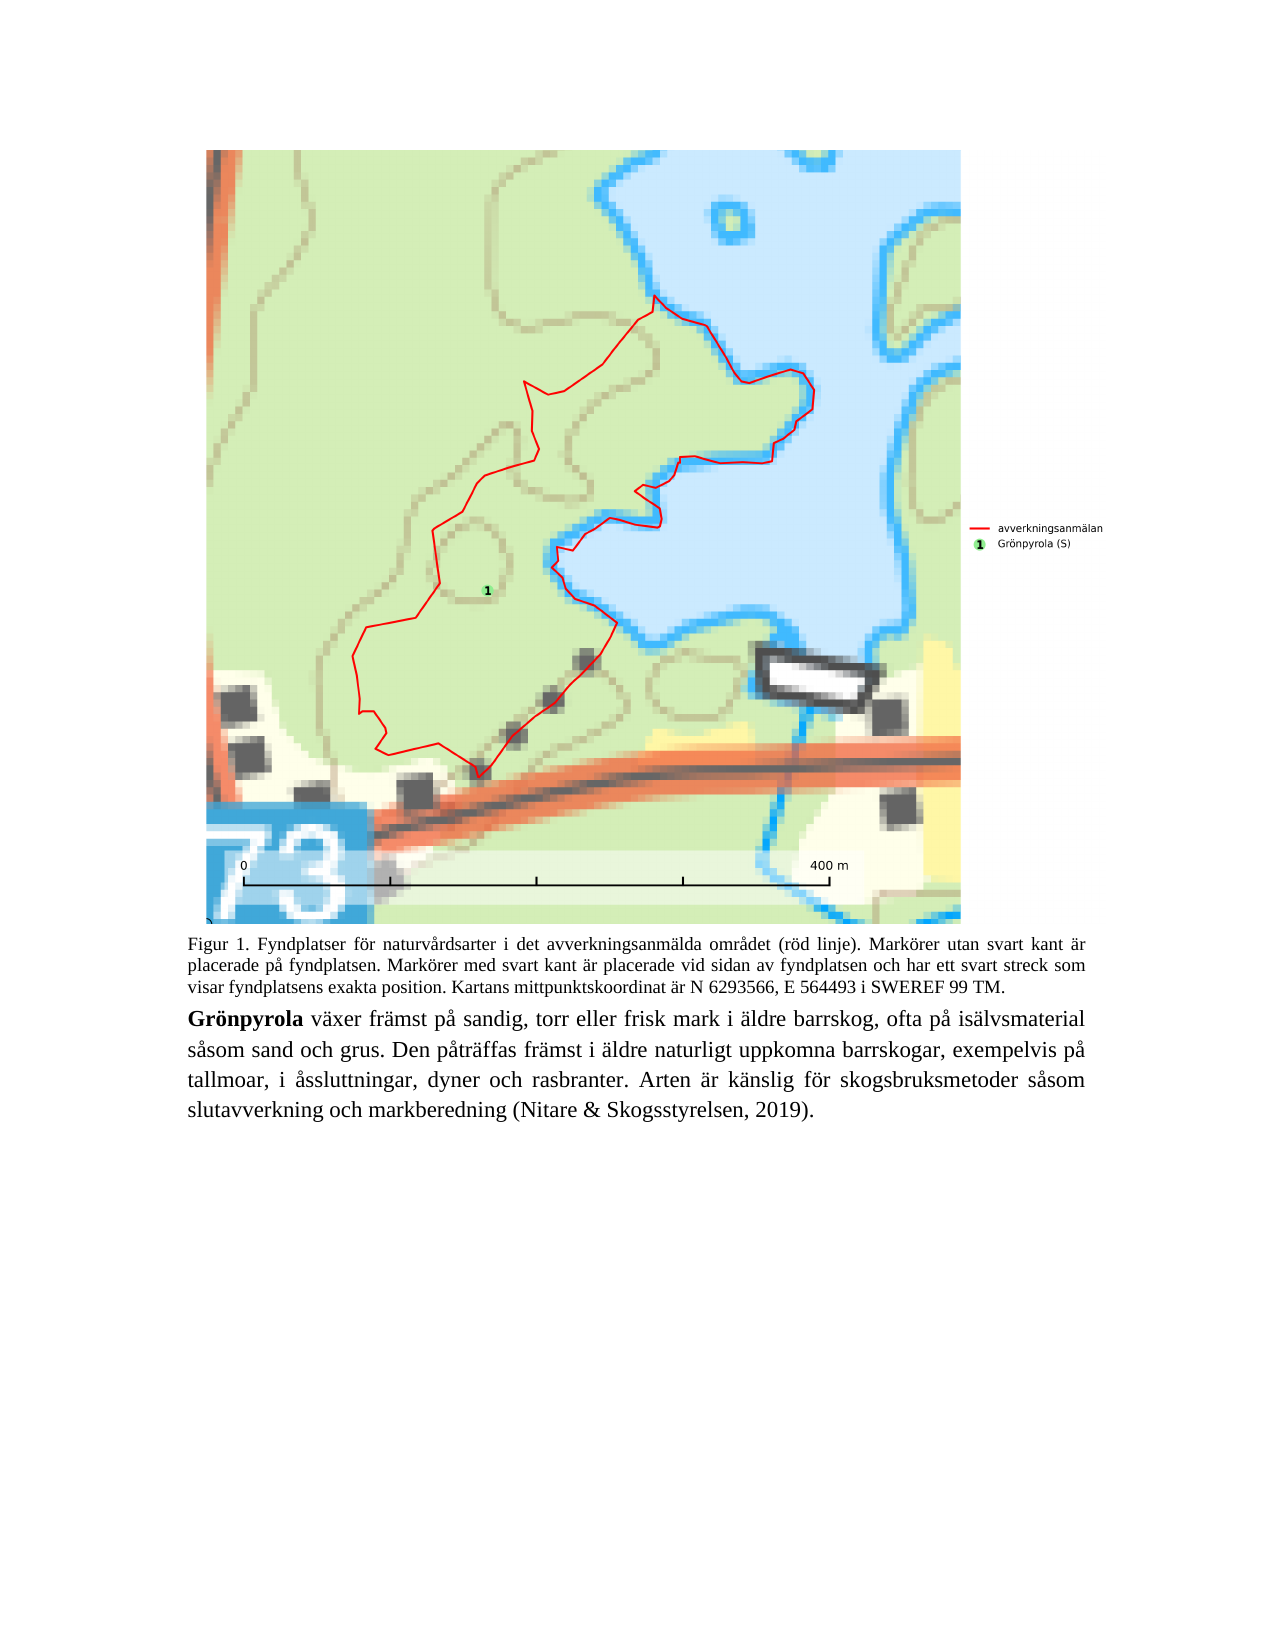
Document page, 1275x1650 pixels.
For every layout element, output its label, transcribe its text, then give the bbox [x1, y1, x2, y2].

text Figur 1. Fyndplatser för naturvårdsarter i det avverkningsanmälda området (röd linje). Markörer utan svart kant är placerade på fyndplatsen. Markörer med svart kant är placerade vid sidan av fyndplatsen och har ett svart streck som visar fyndplatsens exakta position. Kartans mittpunktskoordinat är N 6293566, E 564493 i SWEREF 99 TM. [187, 932, 1087, 997]
text Grönpyrola växer främst på sandig, torr eller frisk mark i äldre barrskog, ofta på isälvsmaterial såsom sand och grus. Den påträffas främst i äldre naturligt uppkomna barrskogar, exempelvis på tallmoar, i åssluttningar, dyner och rasbranter. Arten är känslig för skogsbruksmetoder såsom slutavverkning och markberedning (Nitare & Skogsstyrelsen, 2019). [187, 1005, 1087, 1122]
picture [206, 150, 1107, 924]
